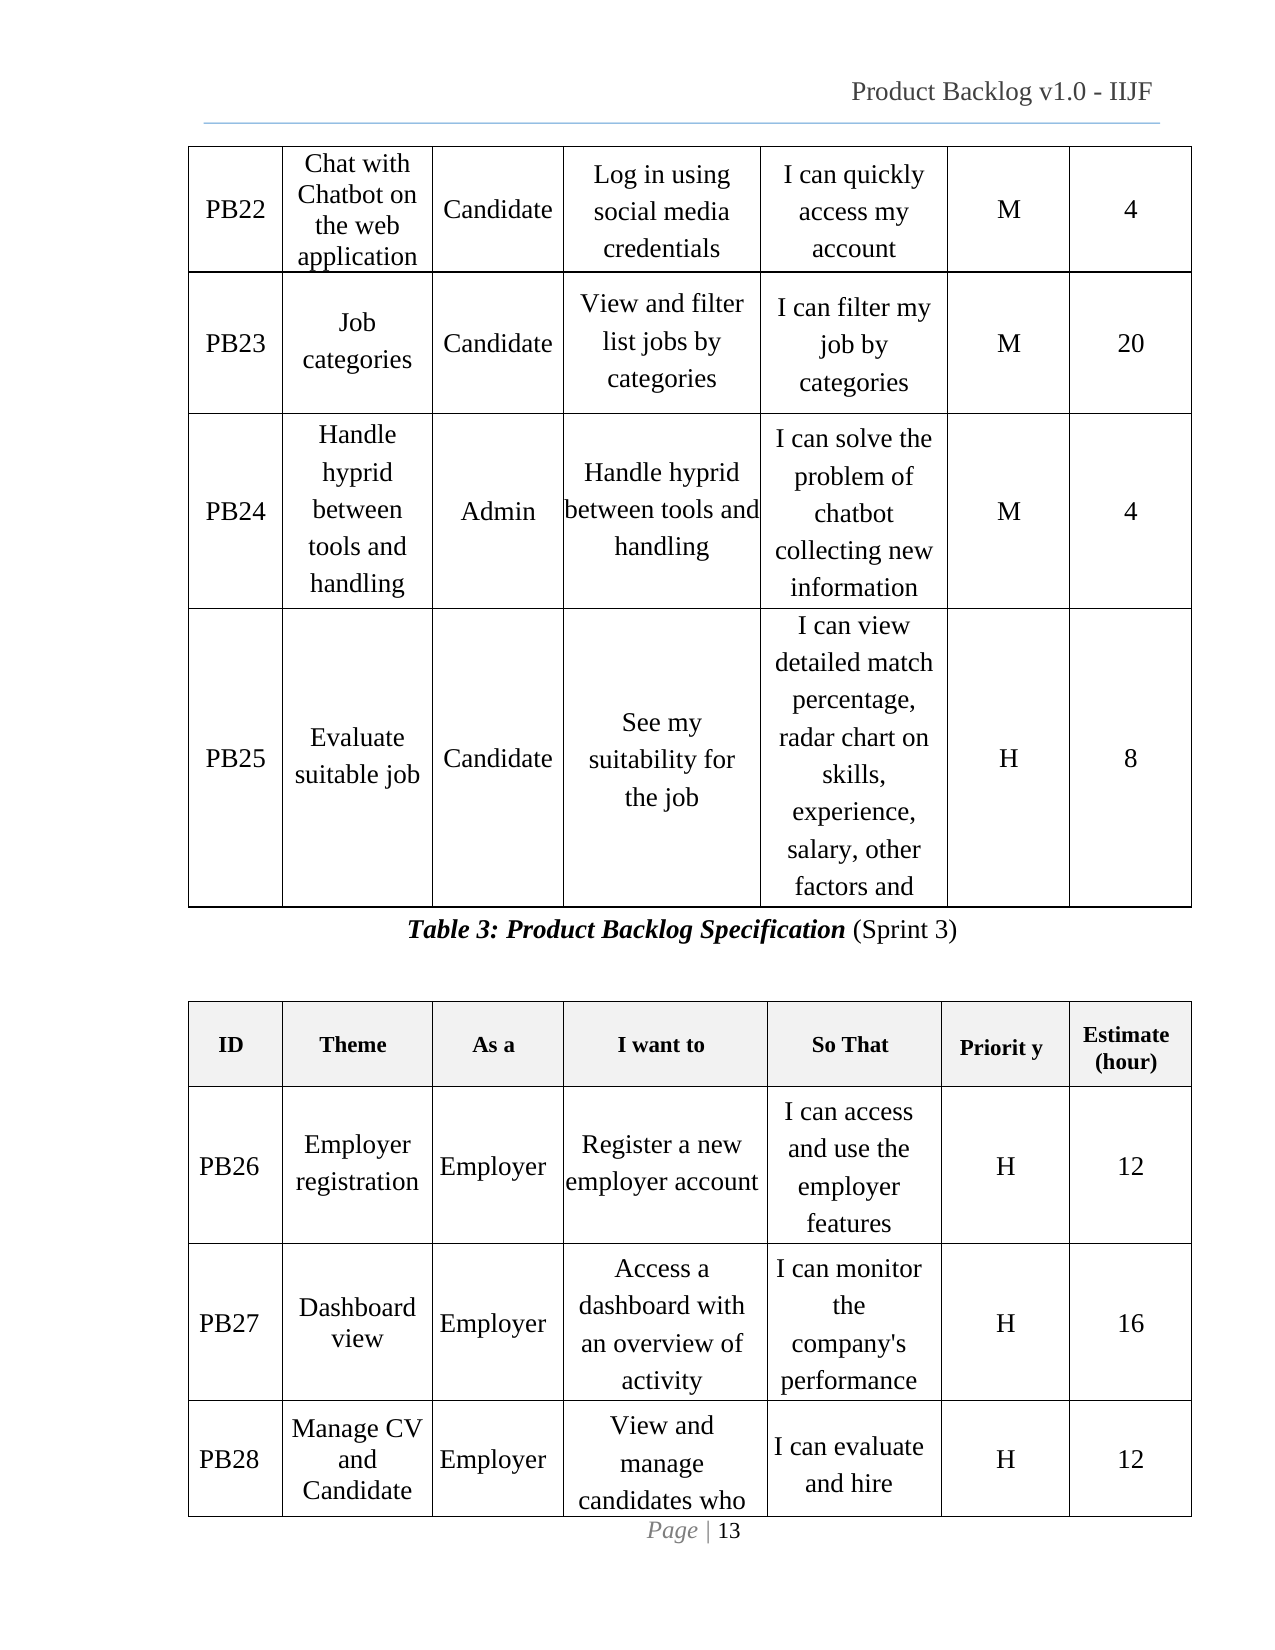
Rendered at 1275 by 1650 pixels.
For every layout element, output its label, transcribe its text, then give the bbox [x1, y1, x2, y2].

table_cell 16 [1070, 1244, 1191, 1400]
table_cell Manage CV and Candidate [283, 1401, 432, 1516]
table_cell 4 [1070, 147, 1191, 271]
table_cell PB26 [189, 1087, 282, 1243]
table_cell Evaluate suitable job [283, 609, 432, 906]
table_cell Candidate [433, 609, 563, 906]
table_cell View and filter list jobs by categories [564, 273, 760, 413]
table_cell Log in using social media credentials [564, 147, 760, 271]
table_cell Employer [433, 1087, 563, 1243]
table_cell PB23 [189, 273, 282, 413]
table_cell H [948, 609, 1069, 906]
table_header Priorit y [942, 1002, 1069, 1086]
table_header Estimate (hour) [1070, 1002, 1191, 1086]
table_cell View and manage candidates who applied to the company [564, 1401, 767, 1516]
text Table 3: Product Backlog Specification (Sprint 3) [228, 914, 1135, 945]
table_cell I can filter my job by categories [761, 273, 947, 413]
table_cell H [942, 1401, 1069, 1516]
table_cell Handle hyprid between tools and handling [283, 414, 432, 608]
table_cell Employer [433, 1401, 563, 1516]
table_cell 20 [1070, 273, 1191, 413]
table_cell PB28 [189, 1401, 282, 1516]
table_cell Dashboard view [283, 1244, 432, 1400]
table_cell Chat with Chatbot on the web application [283, 147, 432, 271]
table_cell M [948, 273, 1069, 413]
table_cell H [942, 1244, 1069, 1400]
table_cell 12 [1070, 1087, 1191, 1243]
table_cell I can access and use the employer features [768, 1087, 941, 1243]
table_cell 4 [1070, 414, 1191, 608]
table_cell See my suitability for the job [564, 609, 760, 906]
table_header ID [189, 1002, 282, 1086]
table_cell I can monitor the company's performance [768, 1244, 941, 1400]
table_header As a [433, 1002, 563, 1086]
table_cell Access a dashboard with an overview of activity [564, 1244, 767, 1400]
table_cell I can quickly access my account [761, 147, 947, 271]
table_cell Job categories [283, 273, 432, 413]
table_cell Employer registration [283, 1087, 432, 1243]
table_cell Candidate [433, 273, 563, 413]
table_cell I can solve the problem of chatbot collecting new information [761, 414, 947, 608]
table_cell I can view detailed match percentage, radar chart on skills, experience, salary, other factors and [761, 609, 947, 906]
table_cell Candidate [433, 147, 563, 271]
table_cell PB25 [189, 609, 282, 906]
table_header Theme [283, 1002, 432, 1086]
table_cell Employer [433, 1244, 563, 1400]
table_cell 8 [1070, 609, 1191, 906]
table_cell M [948, 414, 1069, 608]
table_cell PB27 [189, 1244, 282, 1400]
table_cell PB22 [189, 147, 282, 271]
table_header So That [768, 1002, 941, 1086]
table_cell H [942, 1087, 1069, 1243]
table_cell Register a new employer account [564, 1087, 767, 1243]
table_cell PB24 [189, 414, 282, 608]
table_cell I can evaluate and hire suitable candidates [768, 1401, 941, 1516]
table_cell M [948, 147, 1069, 271]
table_cell 12 [1070, 1401, 1191, 1516]
table_cell Handle hyprid between tools and handling [564, 414, 760, 608]
table_header I want to [564, 1002, 767, 1086]
table_cell Admin [433, 414, 563, 608]
